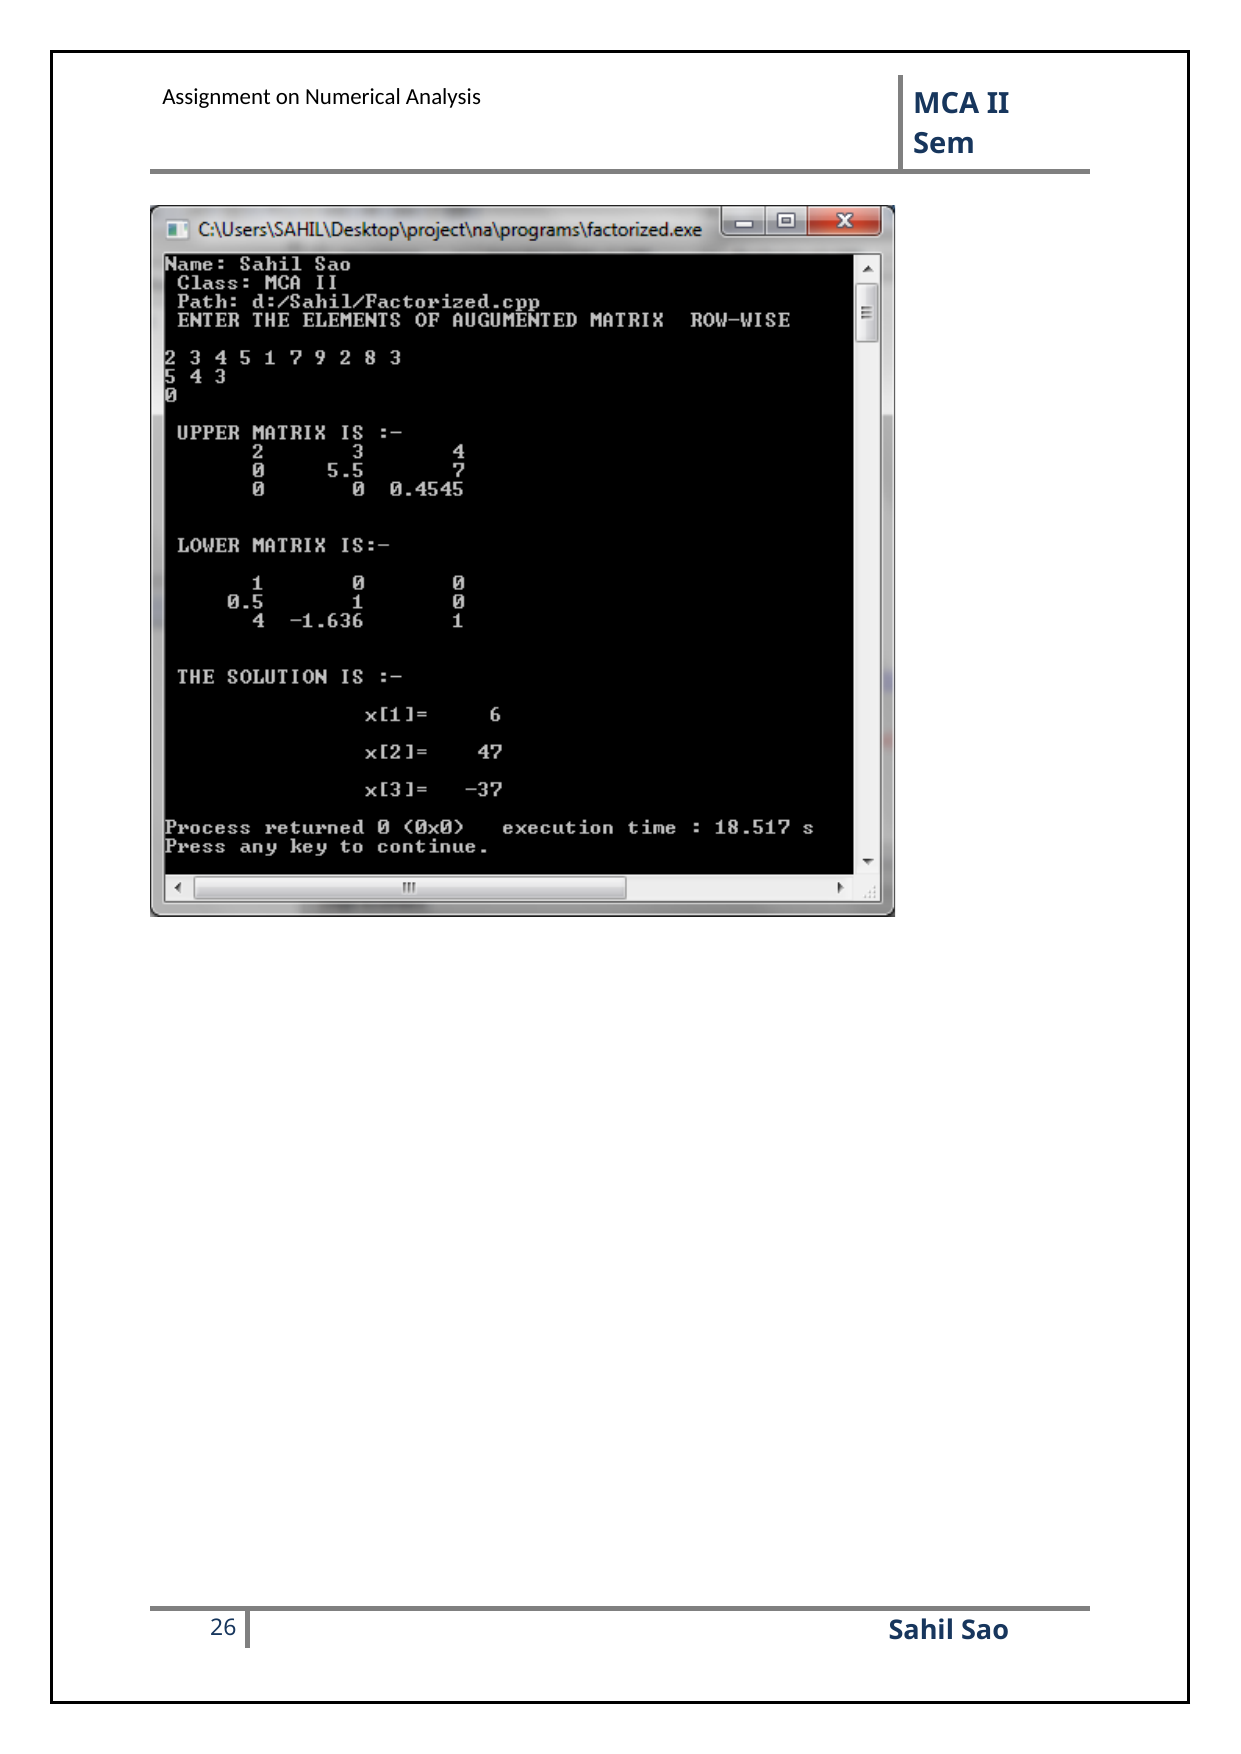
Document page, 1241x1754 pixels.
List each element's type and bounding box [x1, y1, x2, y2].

picture [150, 205, 896, 917]
